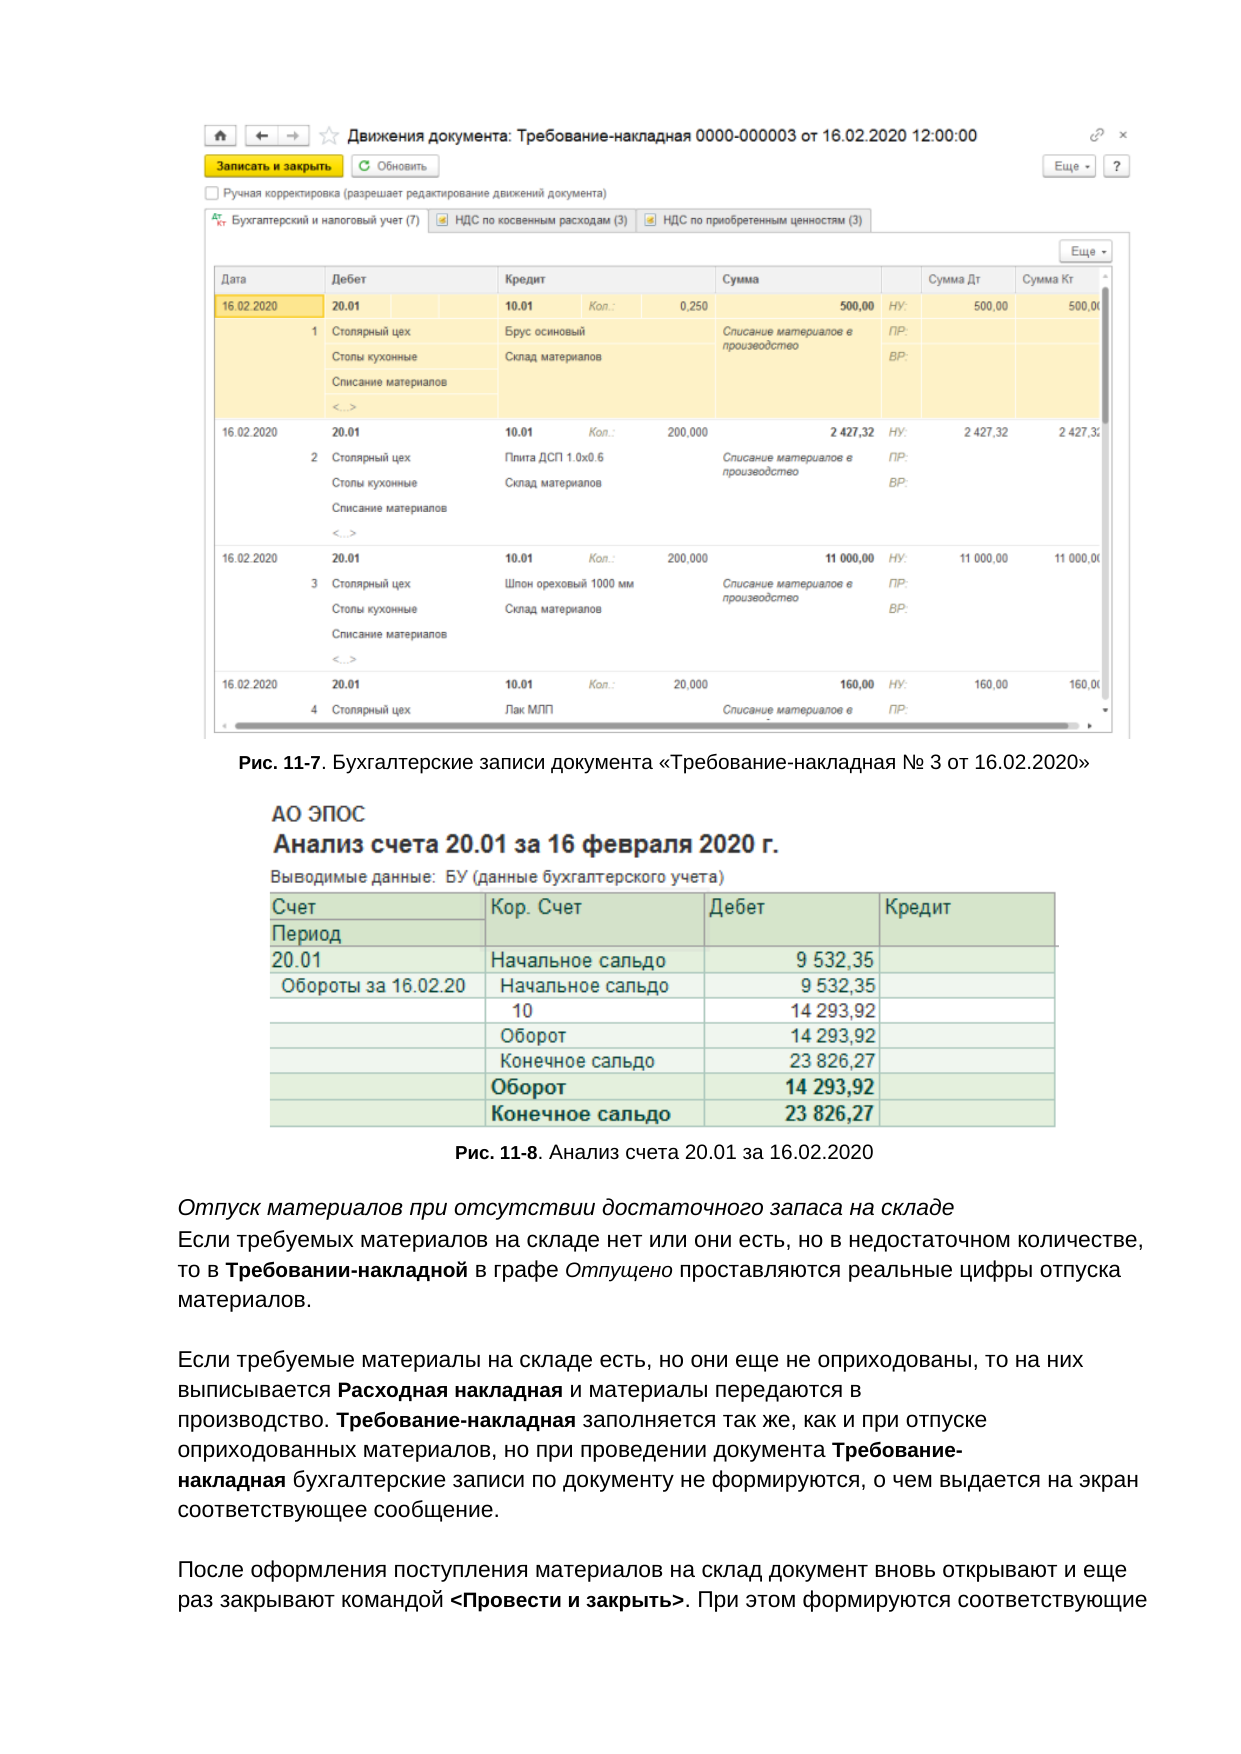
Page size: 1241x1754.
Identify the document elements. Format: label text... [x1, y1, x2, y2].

text Если требуемых материалов на складе нет или они есть, но в недостаточном количестве, то в Требовании-накладной в графе Отпущено проставляются реальные цифры отпуска материалов. [177, 1222, 1152, 1312]
picture [194, 118, 1135, 739]
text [177, 1552, 1152, 1612]
text Если требуемые материалы на складе есть, но они еще не оприходованы, то на них выписывается Расходная накладная и материалы передаются в производство. Требование-накладная заполняется так же, как и при отпуске оприходованных материалов, но при проведении документа Требование-накладная бухгалтерские записи по документу не формируются, о чем выдается на экран соответствующее сообщение. [177, 1342, 1152, 1522]
subtitle Отпуск материалов при отсутствии достаточного запаса на складе [177, 1193, 1152, 1220]
text Рис. 11-8. Анализ счета 20.01 за 16.02.2020 [177, 1133, 1152, 1163]
picture [269, 803, 1059, 1129]
text Рис. 11-7. Бухгалтерские записи документа «Требование-накладная № 3 от 16.02.2020» [177, 743, 1152, 773]
